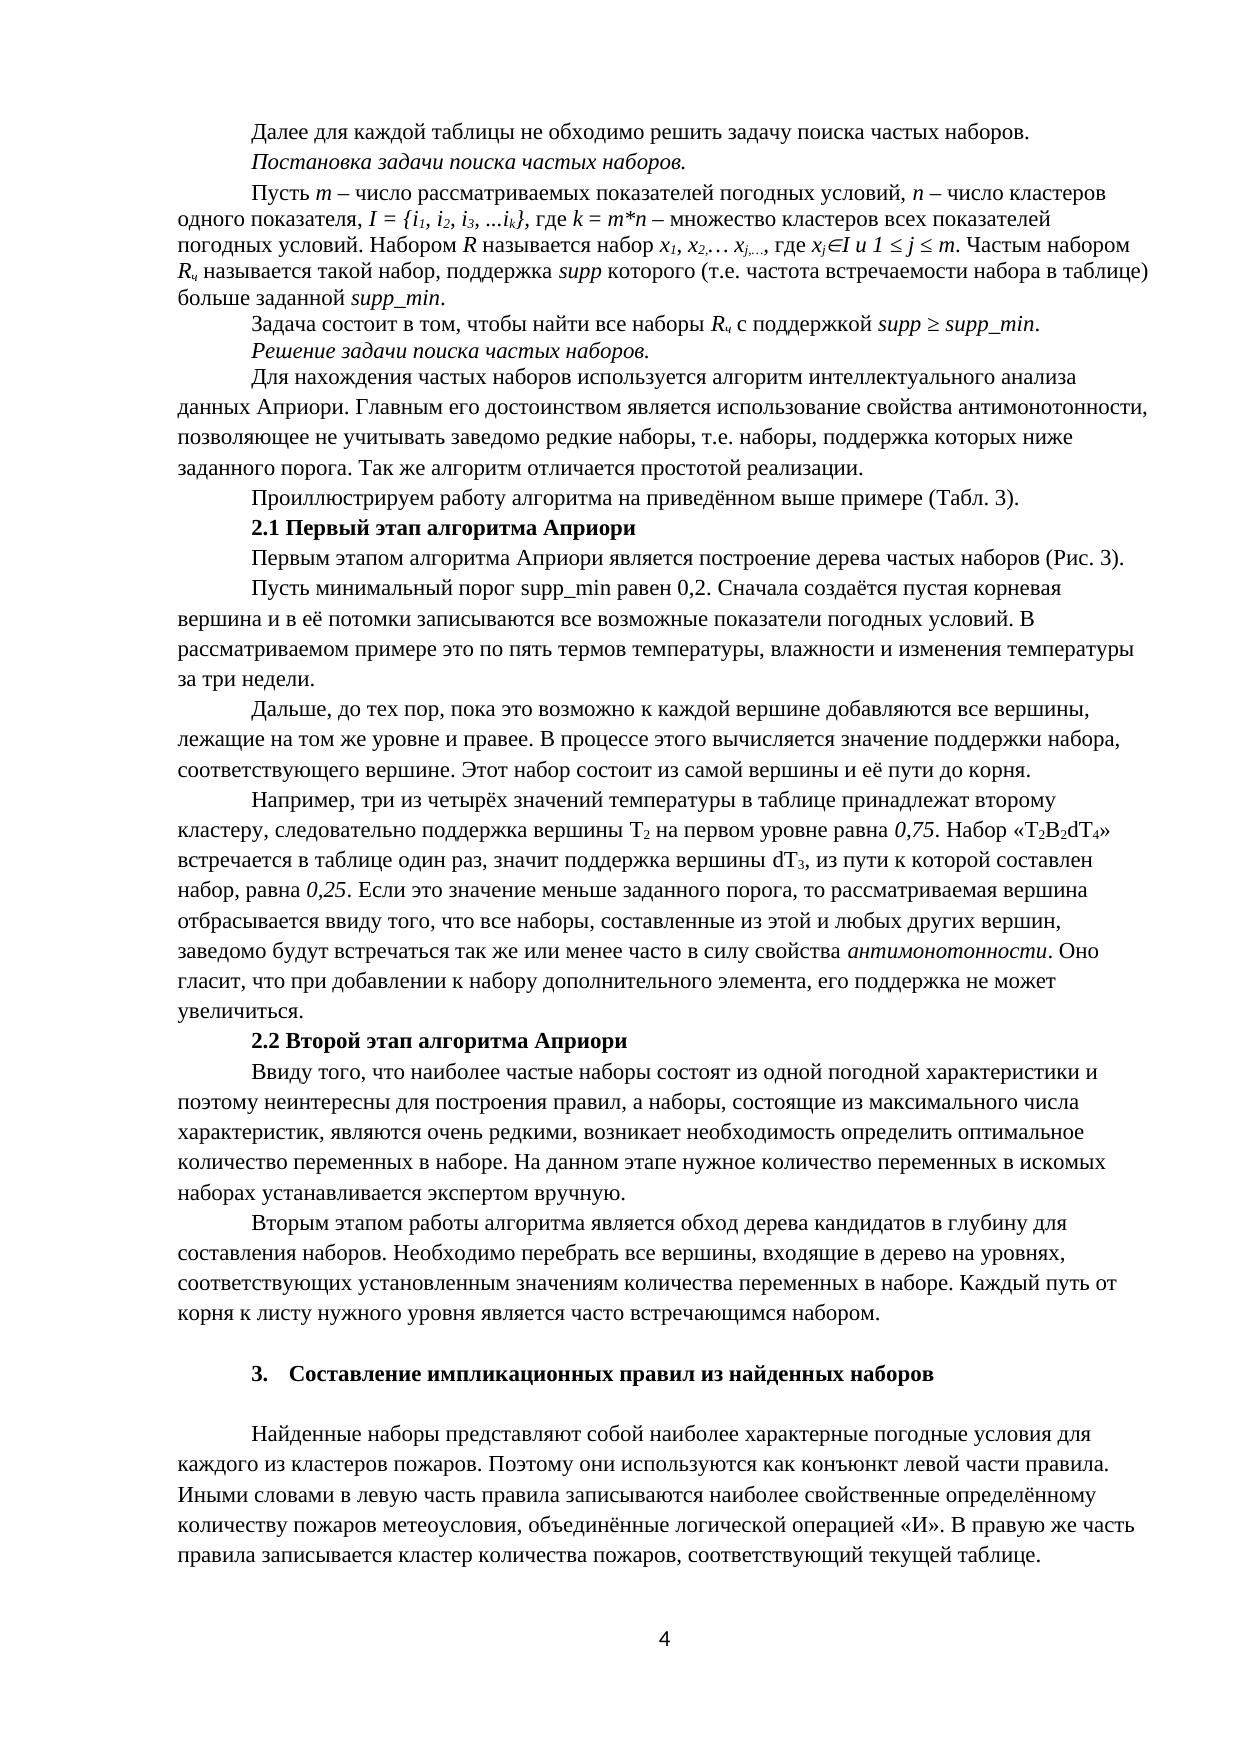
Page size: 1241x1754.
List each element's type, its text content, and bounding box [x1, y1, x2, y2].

text 2.2 Второй этап алгоритма Априори [177, 1028, 1152, 1054]
text Далее для каждой таблицы не обходимо решить задачу поиска частых наборов. [177, 118, 1152, 144]
text Первым этапом алгоритма Априори является построение дерева частых наборов (Рис. 3). [177, 544, 1152, 571]
text Задача состоит в том, чтобы найти все наборы Rч с поддержкой supp ≥ supp_min. [177, 310, 1152, 337]
text Пусть минимальный порог supp_min равен 0,2. Сначала создаётся пустая корневая вершина и в её потомки записываются все возможные показатели погодных условий. В рассматриваемом примере это по пять термов температуры, влажности и изменения температуры за три недели. [177, 574, 1152, 691]
text Для нахождения частых наборов используется алгоритм интеллектуального анализа данных Априори. Главным его достоинством является использование свойства антимонотонности, позволяющее не учитывать заведомо редкие наборы, т.е. наборы, поддержка которых ниже заданного порога. Так же алгоритм отличается простотой реализации. [177, 363, 1152, 480]
text Проиллюстрируем работу алгоритма на приведённом выше примере (Табл. 3). [177, 484, 1152, 510]
text Пусть m – число рассматриваемых показателей погодных условий, n – число кластеров одного показателя, I = {i1, i2, i3, ...ik}, где k = m*n – множество кластеров всех показателей погодных условий. Набором R называется набор x1, x2,… xj,…, где xjI и 1 ≤ j ≤ m. Частым набором Rч называется такой набор, поддержка supp которого (т.е. частота встречаемости набора в таблице) больше заданной supp_min. [177, 178, 1152, 310]
text Ввиду того, что наиболее частые наборы состоят из одной погодной характеристики и поэтому неинтересны для построения правил, а наборы, состоящие из максимального числа характеристик, являются очень редкими, возникает необходимость определить оптимальное количество переменных в наборе. На данном этапе нужное количество переменных в искомых наборах устанавливается экспертом вручную. [177, 1058, 1152, 1205]
text Вторым этапом работы алгоритма является обход дерева кандидатов в глубину для составления наборов. Необходимо перебрать все вершины, входящие в дерево на уровнях, соответствующих установленным значениям количества переменных в наборе. Каждый путь от корня к листу нужного уровня является часто встречающимся набором. [177, 1209, 1152, 1326]
text Решение задачи поиска частых наборов. [177, 337, 1152, 363]
text Дальше, до тех пор, пока это возможно к каждой вершине добавляются все вершины, лежащие на том же уровне и правее. В процессе этого вычисляется значение поддержки набора, соответствующего вершине. Этот набор состоит из самой вершины и её пути до корня. [177, 695, 1152, 782]
text Например, три из четырёх значений температуры в таблице принадлежат второму кластеру, следовательно поддержка вершины T2 на первом уровне равна 0,75. Набор «T2В2dТ4» встречается в таблице один раз, значит поддержка вершины dT3, из пути к которой составлен набор, равна 0,25. Если это значение меньше заданного порога, то рассматриваемая вершина отбрасывается ввиду того, что все наборы, составленные из этой и любых других вершин, заведомо будут встречаться так же или менее часто в силу свойства антимонотонности. Оно гласит, что при добавлении к набору дополнительного элемента, его поддержка не может увеличиться. [177, 786, 1152, 1024]
text 2.1 Первый этап алгоритма Априори [177, 514, 1152, 540]
text Постановка задачи поиска частых наборов. [177, 148, 1152, 175]
text Найденные наборы представляют собой наиболее характерные погодные условия для каждого из кластеров пожаров. Поэтому они используются как конъюнкт левой части правила. Иными словами в левую часть правила записываются наиболее свойственные определённому количеству пожаров метеоусловия, объединённые логической операцией «И». В правую же часть правила записывается кластер количества пожаров, соответствующий текущей таблице. [177, 1420, 1152, 1567]
list Составление импликационных правил из найденных наборов [251, 1360, 1152, 1386]
